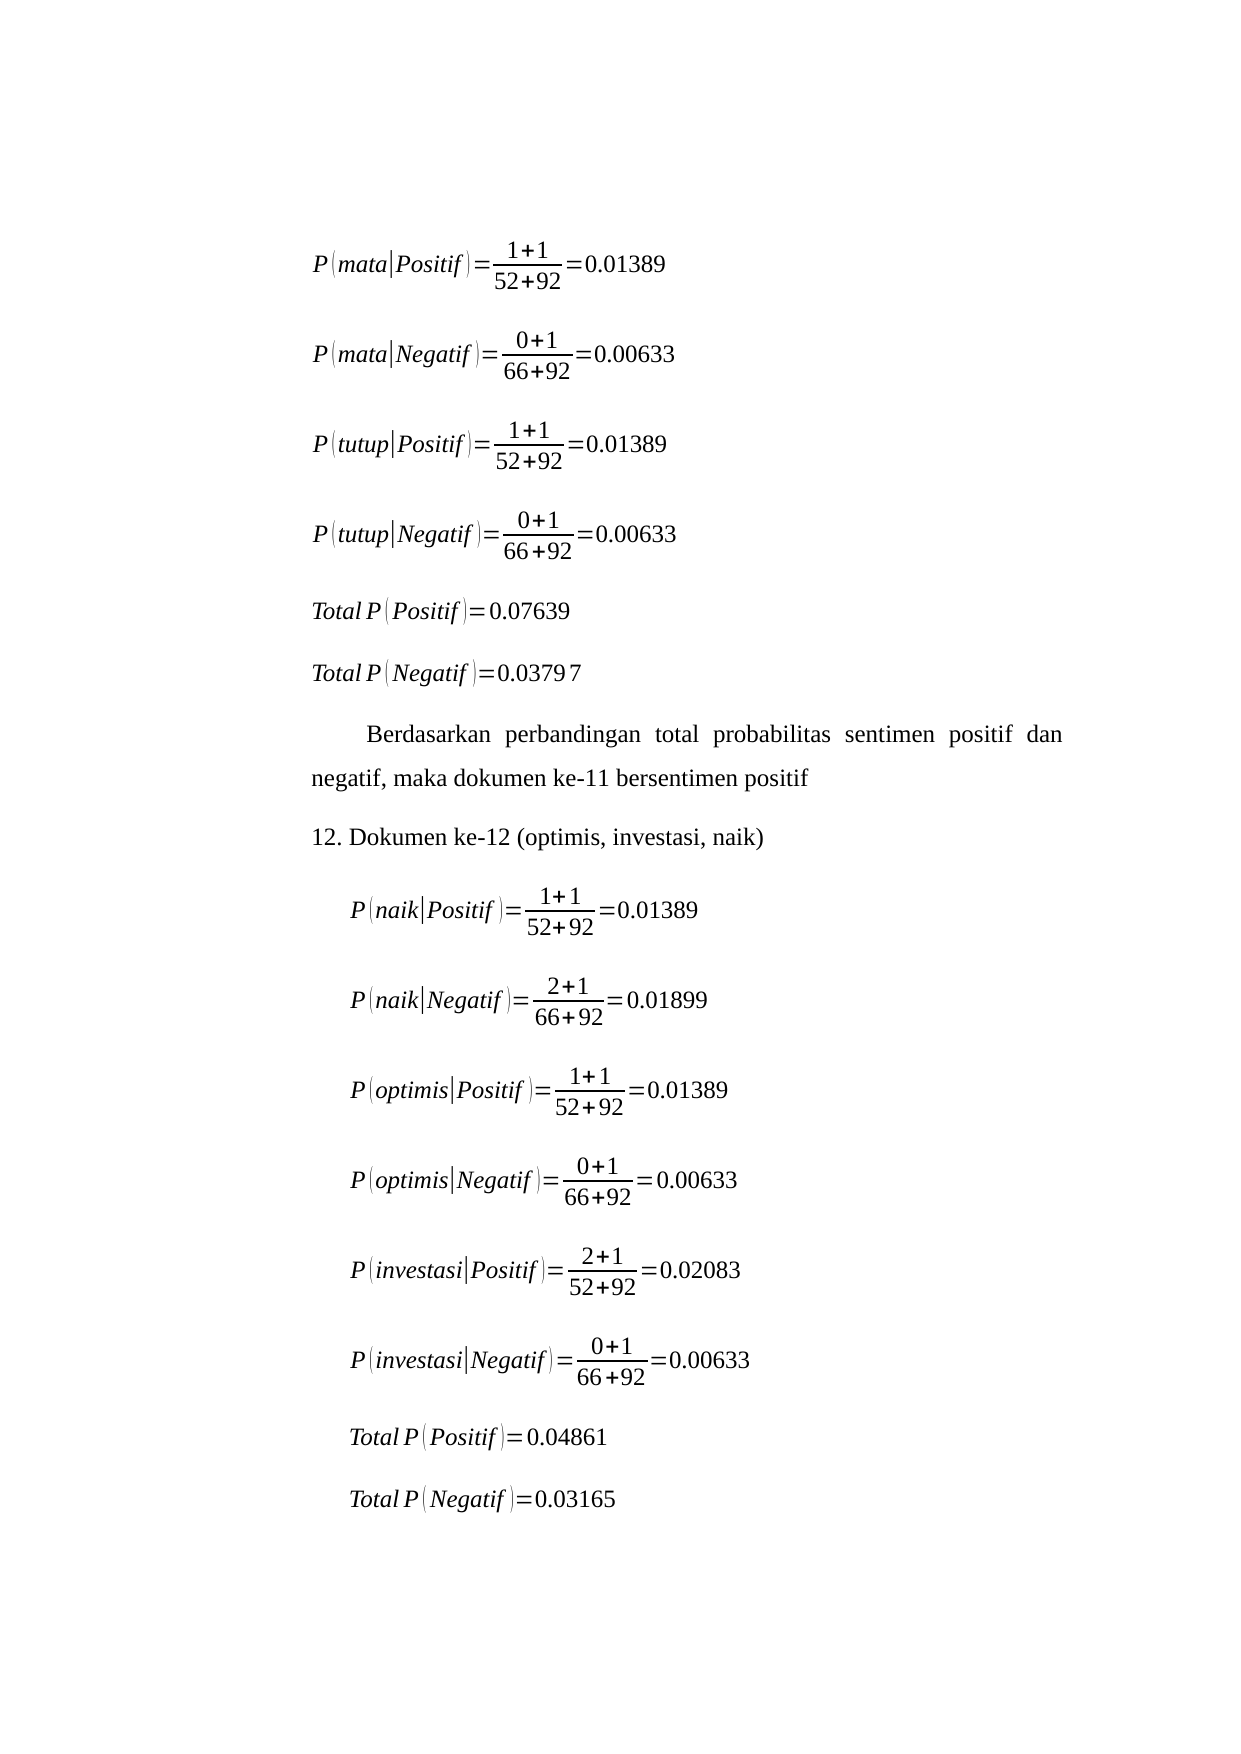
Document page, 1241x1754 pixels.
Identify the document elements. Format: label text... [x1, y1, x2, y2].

text Berdasarkan perbandingan total probabilitas sentimen positif dan negatif, maka dokumen ke-11 bersentimen positif [311, 719, 1063, 791]
text 12. Dokumen ke-12 (optimis, investasi, naik) [311, 822, 1063, 851]
